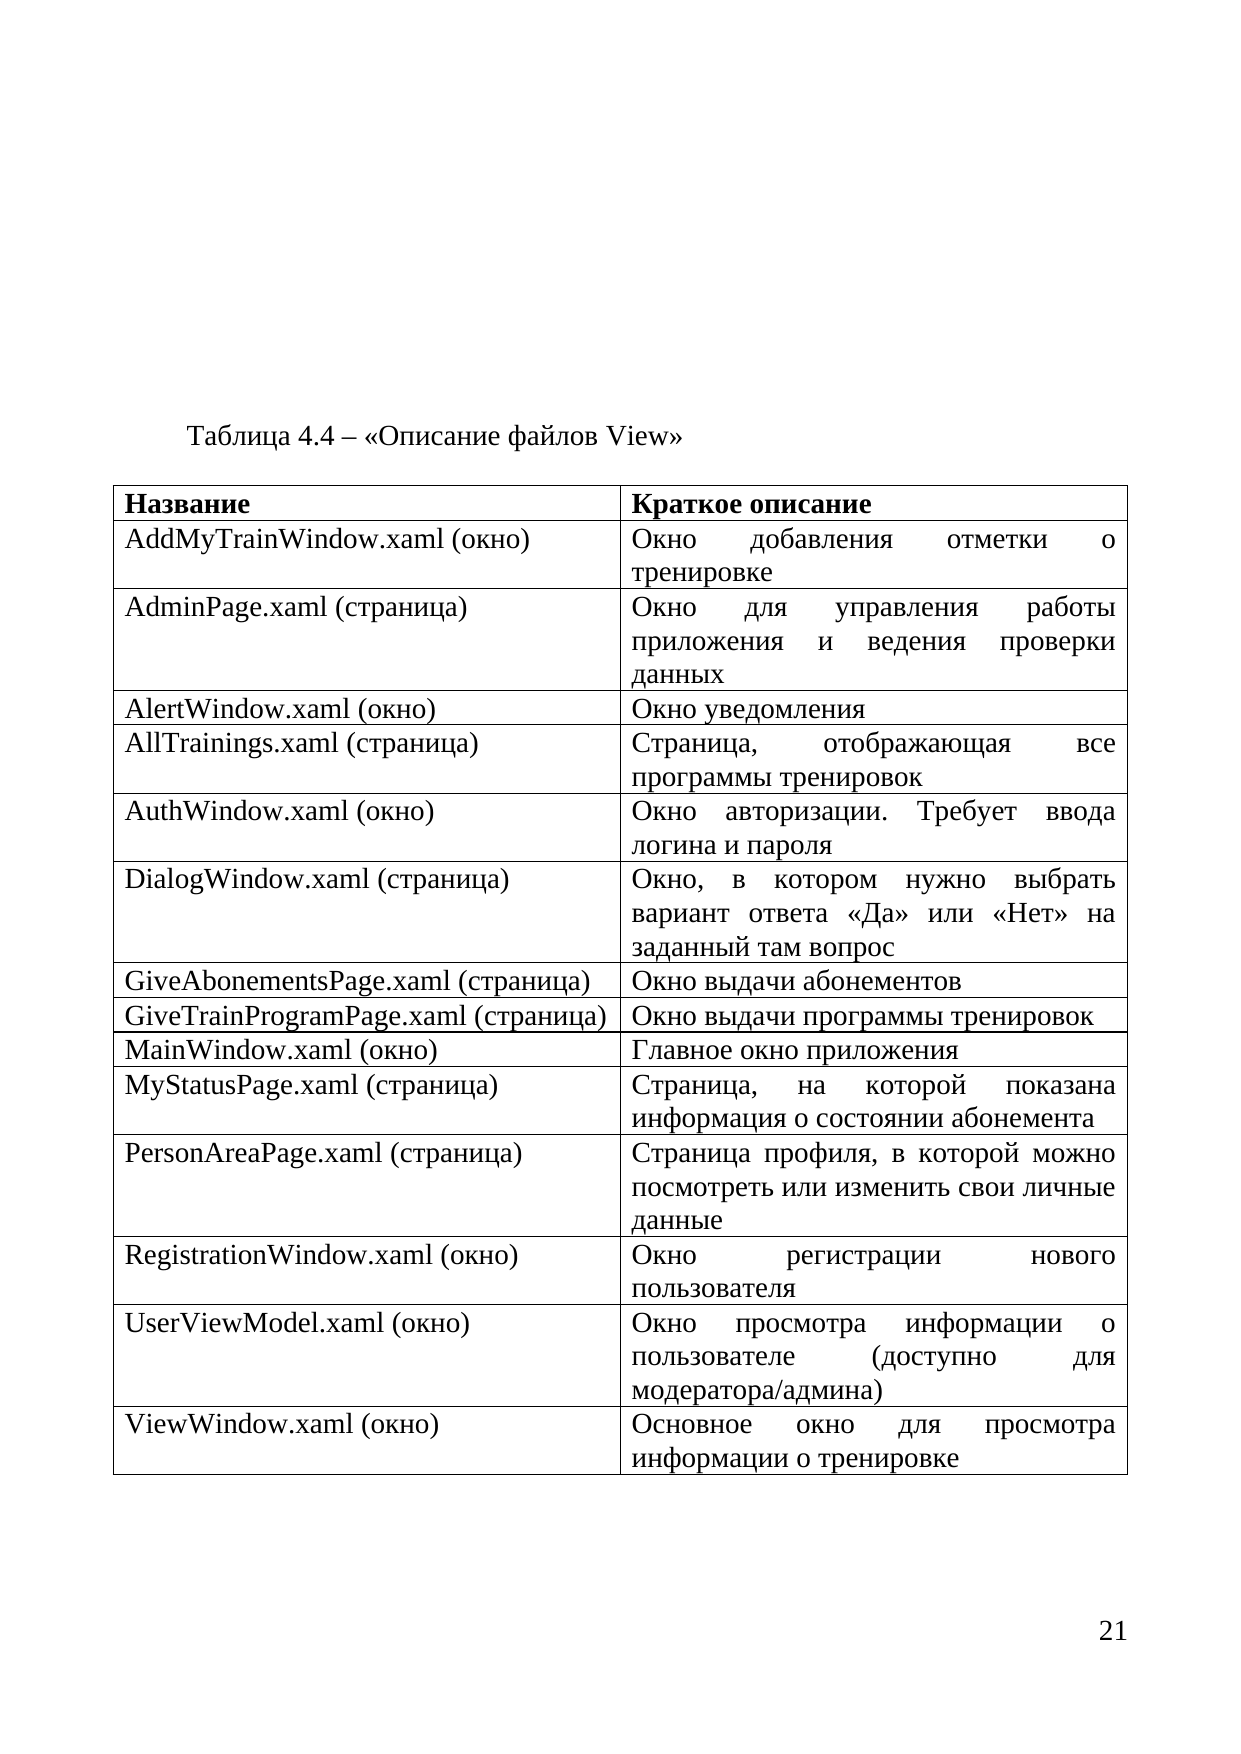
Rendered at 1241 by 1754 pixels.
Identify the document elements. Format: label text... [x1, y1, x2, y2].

table_cell MainWindow.xaml (окно) [114, 1033, 620, 1066]
table_cell Окно добавления отметки о тренировке [621, 521, 1127, 588]
table_cell RegistrationWindow.xaml (окно) [114, 1237, 620, 1304]
table_cell MyStatusPage.xaml (страница) [114, 1067, 620, 1134]
table_cell Окно выдачи программы тренировок [621, 998, 1127, 1031]
table_cell DialogWindow.xaml (страница) [114, 862, 620, 962]
table_cell PersonAreaPage.xaml (страница) [114, 1135, 620, 1236]
text Таблица 4.4 – «Описание файлов View» [112, 418, 1128, 452]
table_cell Окно авторизации. Требует ввода логина и пароля [621, 794, 1127, 861]
table_cell AllTrainings.xaml (страница) [114, 725, 620, 792]
table_cell Окно уведомления [621, 691, 1127, 724]
table_cell AuthWindow.xaml (окно) [114, 794, 620, 861]
table_cell ViewWindow.xaml (окно) [114, 1407, 620, 1474]
table_cell AddMyTrainWindow.xaml (окно) [114, 521, 620, 588]
table_cell Окно просмотра информации о пользователе (доступно для модератора/админа) [621, 1305, 1127, 1406]
table_cell Страница, на которой показана информация о состоянии абонемента [621, 1067, 1127, 1134]
table_cell Окно выдачи абонементов [621, 963, 1127, 997]
table_cell GiveAbonementsPage.xaml (страница) [114, 963, 620, 997]
table_cell Окно регистрации нового пользователя [621, 1237, 1127, 1304]
table_cell AlertWindow.xaml (окно) [114, 691, 620, 724]
table_cell Основное окно для просмотра информации о тренировке [621, 1407, 1127, 1474]
table_cell Страница профиля, в которой можно посмотреть или изменить свои личные данные [621, 1135, 1127, 1236]
table_cell Страница, отображающая все программы тренировок [621, 725, 1127, 792]
table_cell GiveTrainProgramPage.xaml (страница) [114, 998, 620, 1031]
table_cell UserViewModel.xaml (окно) [114, 1305, 620, 1406]
table_cell AdminPage.xaml (страница) [114, 589, 620, 690]
table_cell Окно для управления работы приложения и ведения проверки данных [621, 589, 1127, 690]
table_cell Окно, в котором нужно выбрать вариант ответа «Да» или «Нет» на заданный там вопрос [621, 862, 1127, 962]
table_header Название [114, 486, 620, 520]
table_header Краткое описание [621, 486, 1127, 520]
table_cell Главное окно приложения [621, 1033, 1127, 1066]
